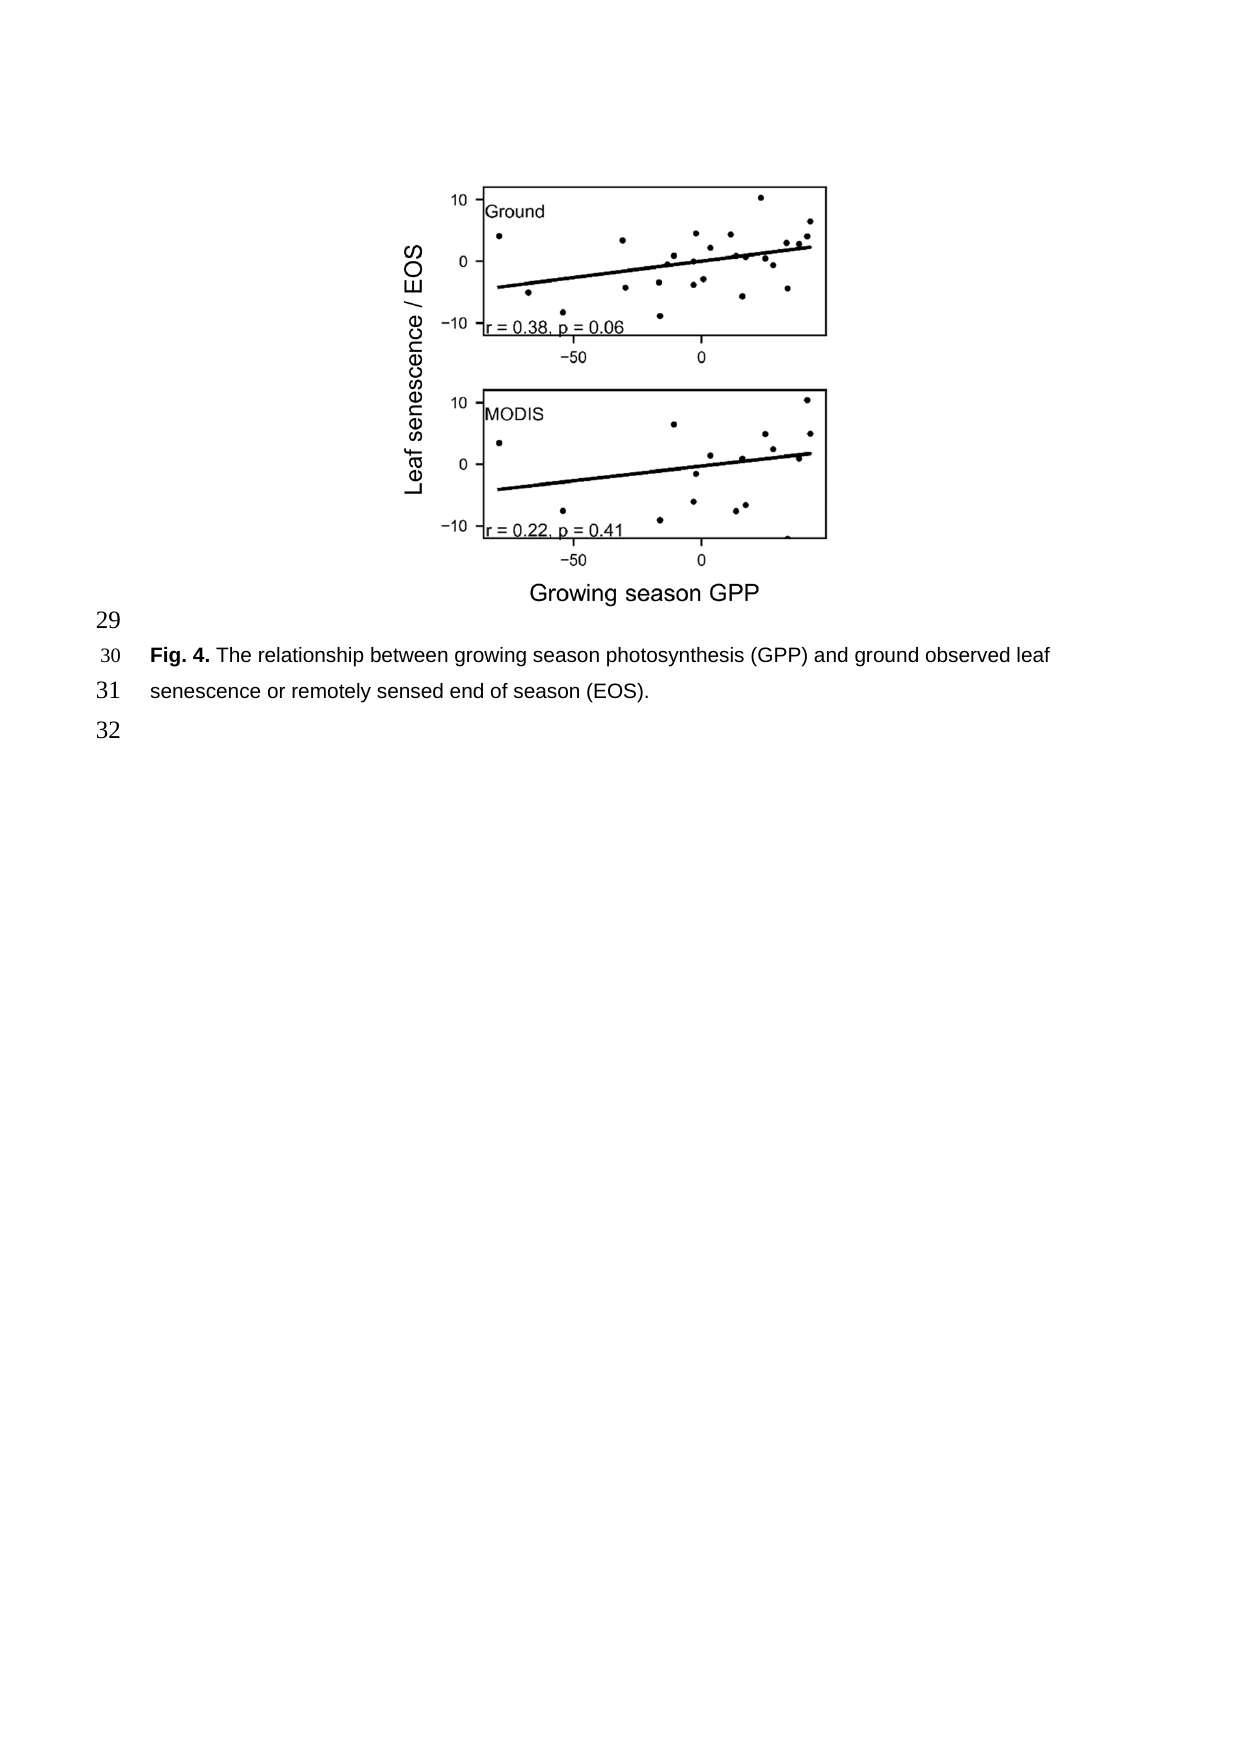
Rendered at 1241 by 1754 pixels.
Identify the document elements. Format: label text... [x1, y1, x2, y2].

picture [380, 150, 860, 629]
text Fig. 4. The relationship between growing season photosynthesis (GPP) and ground observed leaf senescence or remotely sensed end of season (EOS). [150, 643, 1090, 703]
